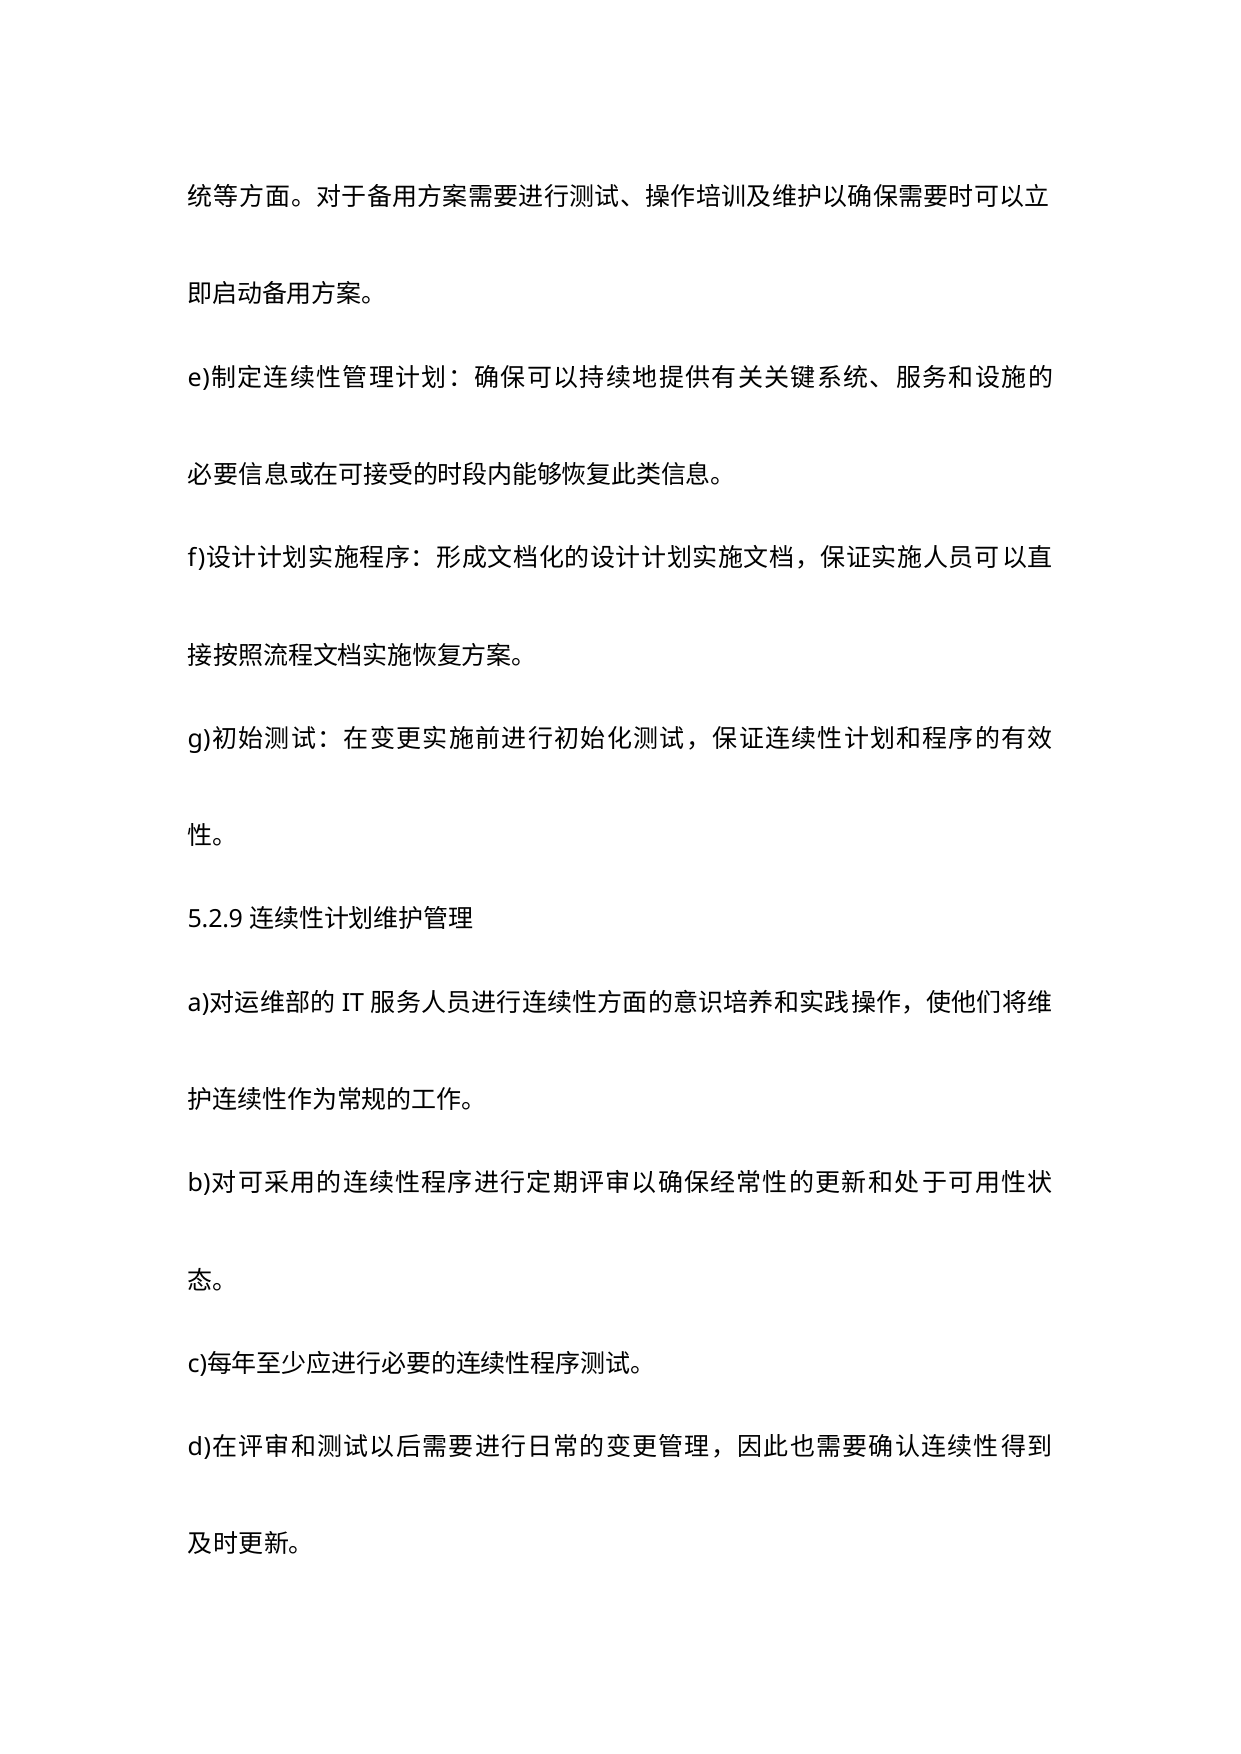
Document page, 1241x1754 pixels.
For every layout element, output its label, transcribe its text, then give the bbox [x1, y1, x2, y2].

text g)初始测试：在变更实施前进行初始化测试，保证连续性计划和程序的有效性。 [187, 704, 1053, 866]
text d)在评审和测试以后需要进行日常的变更管理，因此也需要确认连续性得到及时更新。 [187, 1412, 1053, 1574]
text c)每年至少应进行必要的连续性程序测试。 [187, 1329, 1053, 1394]
text a)对运维部的 IT 服务人员进行连续性方面的意识培养和实践操作，使他们将维护连续性作为常规的工作。 [187, 968, 1053, 1130]
text e)制定连续性管理计划：确保可以持续地提供有关关键系统、服务和设施的必要信息或在可接受的时段内能够恢复此类信息。 [187, 343, 1053, 505]
text 5.2.9 连续性计划维护管理 [187, 884, 1053, 949]
text f)设计计划实施程序：形成文档化的设计计划实施文档，保证实施人员可以直接按照流程文档实施恢复方案。 [187, 523, 1053, 686]
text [187, 162, 1053, 324]
text b)对可采用的连续性程序进行定期评审以确保经常性的更新和处于可用性状态。 [187, 1148, 1053, 1311]
